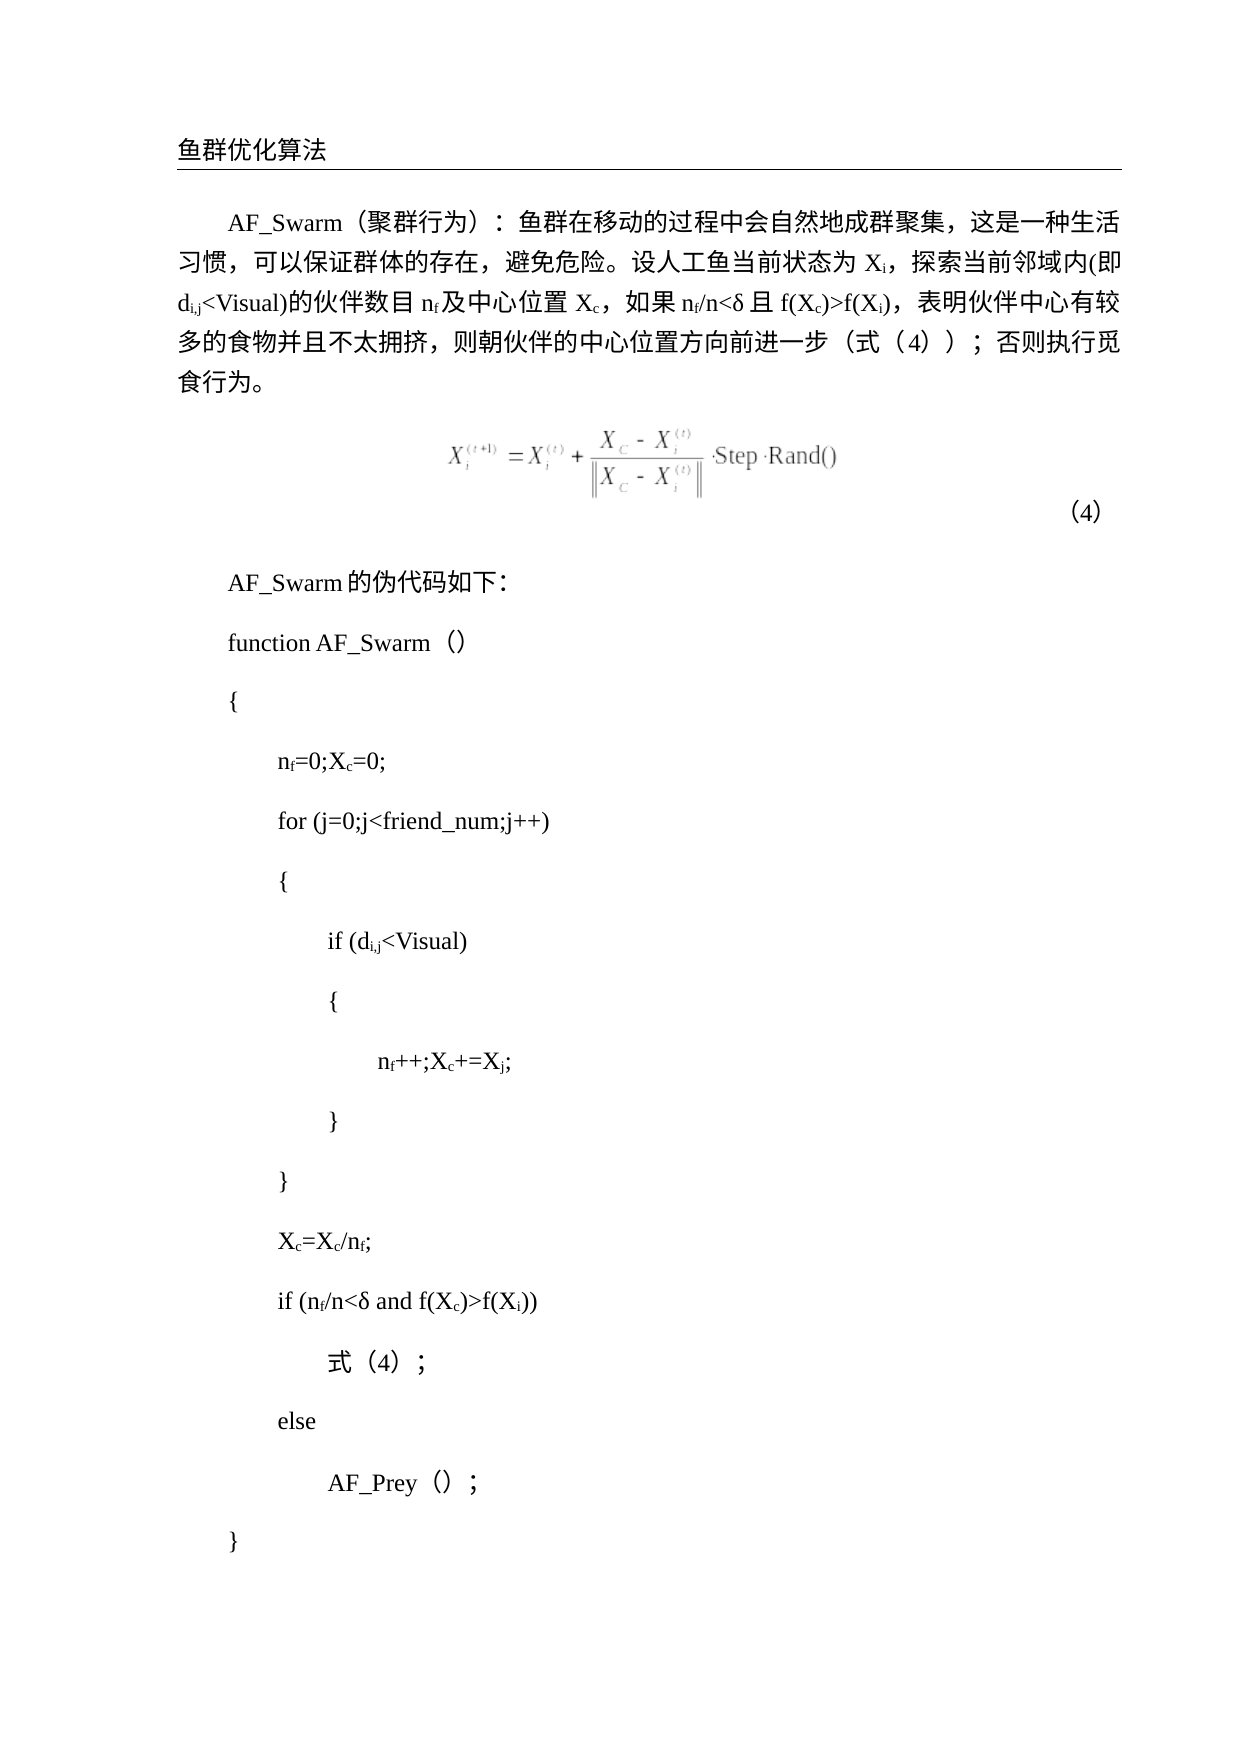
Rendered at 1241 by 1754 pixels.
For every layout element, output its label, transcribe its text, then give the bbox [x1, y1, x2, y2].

text } [177, 1161, 1122, 1201]
text else [177, 1401, 1122, 1441]
text function AF_Swarm（） [177, 621, 1122, 661]
text nf++;Xc+=Xj; [177, 1041, 1122, 1081]
text AF_Prey（）； [177, 1461, 1122, 1501]
text { [177, 681, 1122, 721]
text AF_Swarm的伪代码如下： [177, 561, 1122, 601]
text } [177, 1521, 1122, 1561]
text if (di,j<Visual) [177, 921, 1122, 961]
text for (j=0;j<friend_num;j++) [177, 801, 1122, 841]
text nf=0;Xc=0; [177, 741, 1122, 781]
text （4） [177, 421, 1122, 541]
text AF_Swarm（聚群行为）：鱼群在移动的过程中会自然地成群聚集，这是一种生活习惯，可以保证群体的存在，避免危险。设人工鱼当前状态为Xi，探索当前邻域内(即di,j<Visual)的伙伴数目nf及中心位置Xc，如果nf/n<δ且f(Xc)>f(Xi)，表明伙伴中心有较多的食物并且不太拥挤，则朝伙伴的中心位置方向前进一步（式（4））；否则执行觅食行为。 [177, 201, 1122, 401]
text { [177, 981, 1122, 1021]
text if (nf/n<δ and f(Xc)>f(Xi)) [177, 1281, 1122, 1321]
text { [177, 861, 1122, 901]
text Xc=Xc/nf; [177, 1221, 1122, 1261]
text 式（4）； [177, 1341, 1122, 1381]
text } [177, 1101, 1122, 1141]
